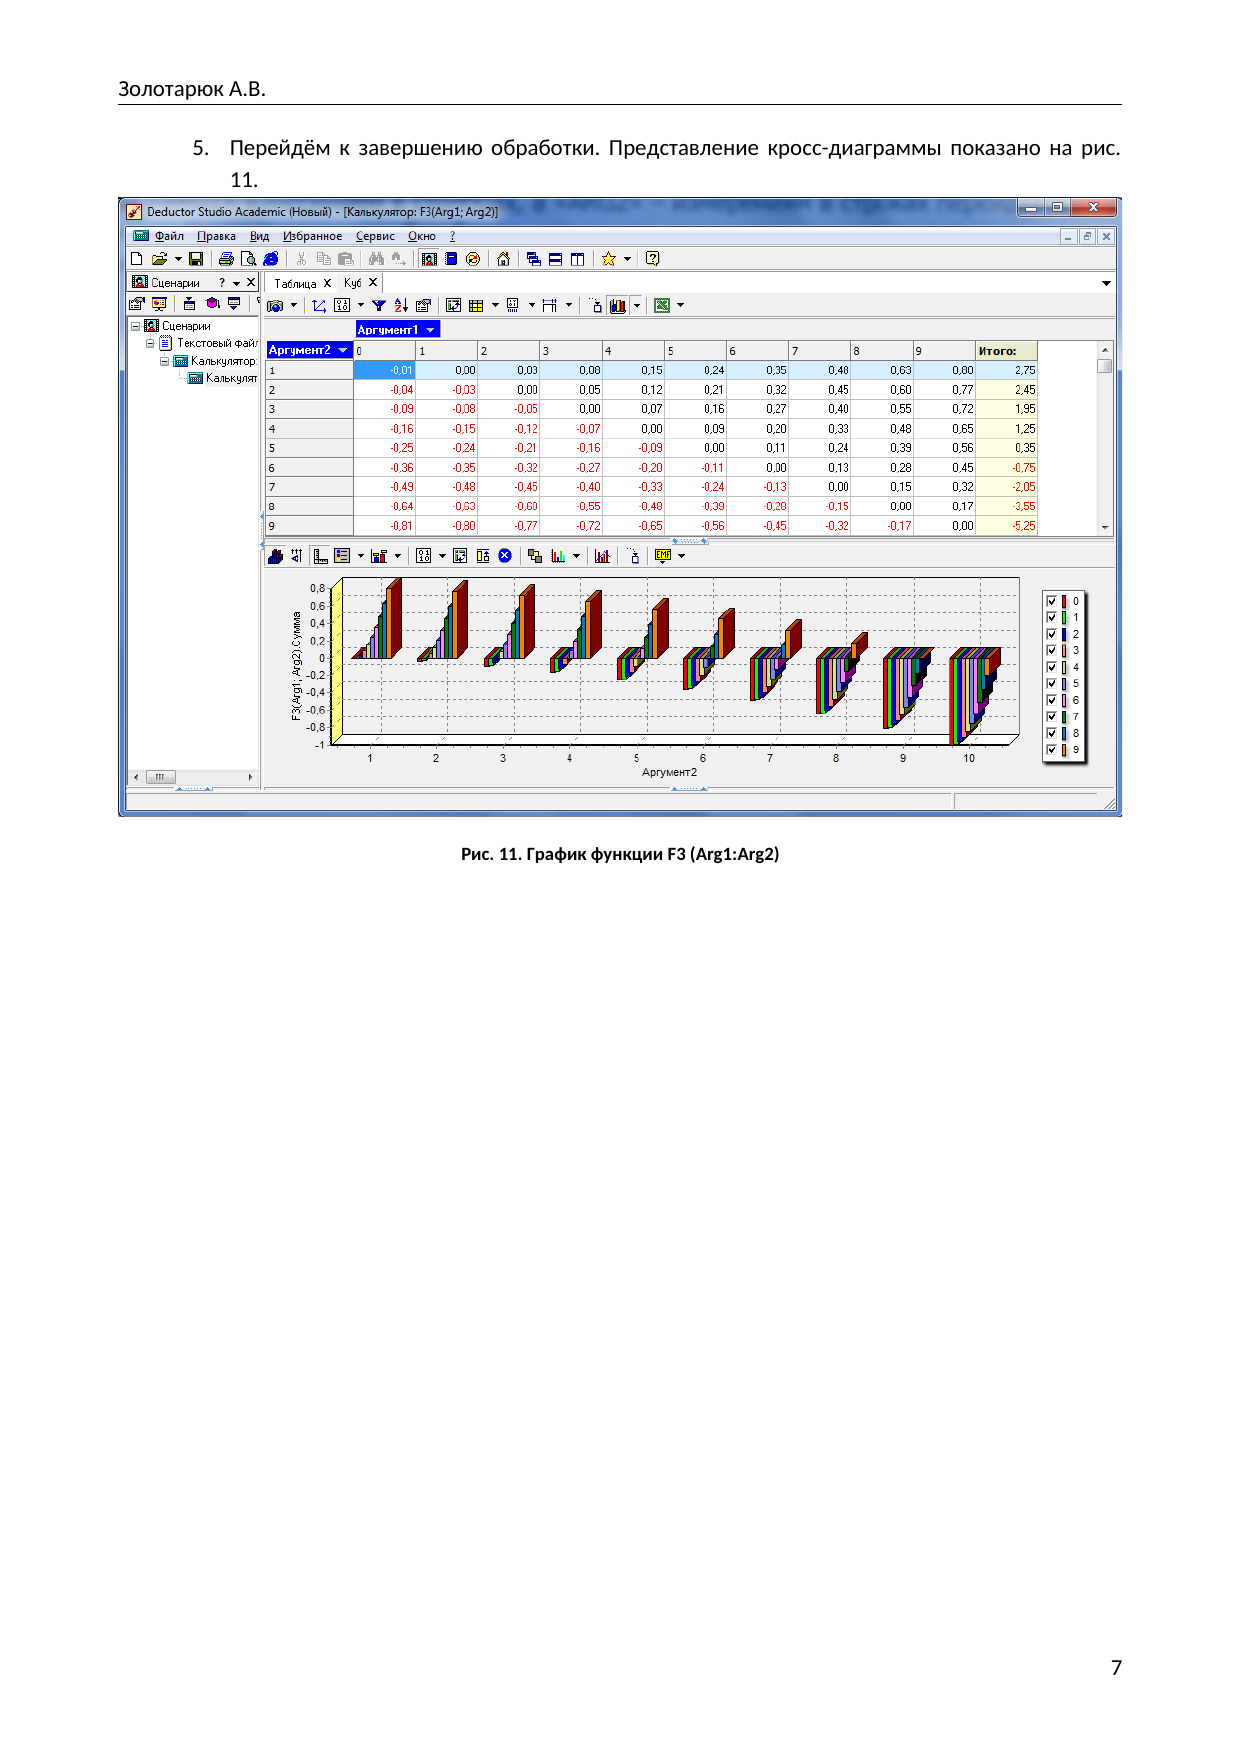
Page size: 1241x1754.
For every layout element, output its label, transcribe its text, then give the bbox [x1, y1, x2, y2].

list Перейдём к завершению обработки. Представление кросс-диаграммы показано на рис. 11. [192, 133, 1122, 193]
text Рис. 11. График функции F3 (Arg1:Arg2) [118, 842, 1122, 865]
picture [118, 197, 1123, 817]
